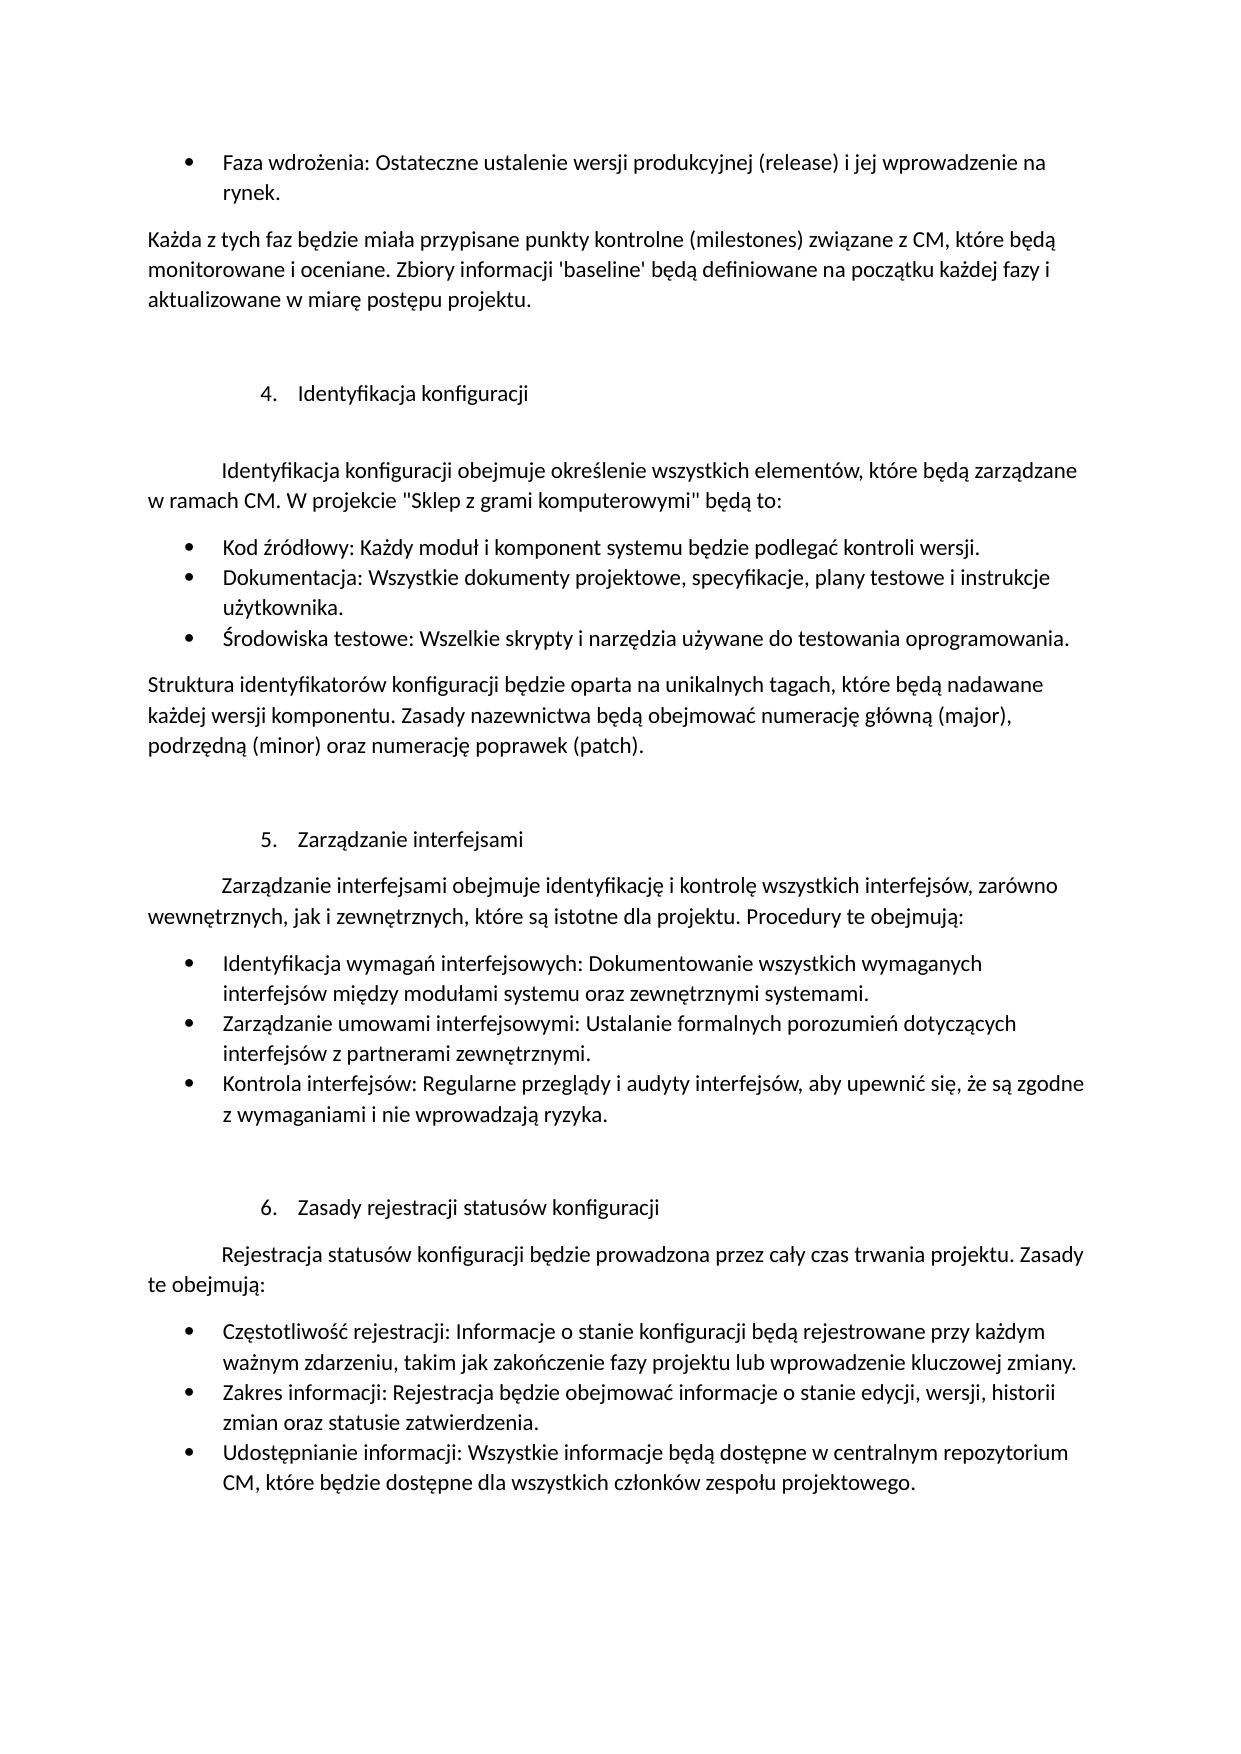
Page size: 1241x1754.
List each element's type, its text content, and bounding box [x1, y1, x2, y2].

list Faza wdrożenia: Ostateczne ustalenie wersji produkcyjnej (release) i jej wprowadzenie na rynek. [185, 148, 1093, 206]
list Udostępnianie informacji: Wszystkie informacje będą dostępne w centralnym repozytorium CM, które będzie dostępne dla wszystkich członków zespołu projektowego. [185, 1438, 1093, 1496]
list Identyfikacja konfiguracji [260, 379, 1093, 407]
list Środowiska testowe: Wszelkie skrypty i narzędzia używane do testowania oprogramowania. [185, 624, 1093, 652]
list Zakres informacji: Rejestracja będzie obejmować informacje o stanie edycji, wersji, historii zmian oraz statusie zatwierdzenia. [185, 1378, 1093, 1436]
list Kontrola interfejsów: Regularne przeglądy i audyty interfejsów, aby upewnić się, że są zgodne z wymaganiami i nie wprowadzają ryzyka. [185, 1069, 1093, 1128]
list Dokumentacja: Wszystkie dokumenty projektowe, specyfikacje, plany testowe i instrukcje użytkownika. [185, 563, 1093, 621]
list Identyfikacja wymagań interfejsowych: Dokumentowanie wszystkich wymaganych interfejsów między modułami systemu oraz zewnętrznymi systemami. [185, 949, 1093, 1007]
list Kod źródłowy: Każdy moduł i komponent systemu będzie podlegać kontroli wersji. [185, 533, 1093, 561]
text Każda z tych faz będzie miała przypisane punkty kontrolne (milestones) związane z CM, które będą monitorowane i oceniane. Zbiory informacji 'baseline' będą definiowane na początku każdej fazy i aktualizowane w miarę postępu projektu. [148, 225, 1093, 313]
text Rejestracja statusów konfiguracji będzie prowadzona przez cały czas trwania projektu. Zasady te obejmują: [148, 1240, 1093, 1298]
list Częstotliwość rejestracji: Informacje o stanie konfiguracji będą rejestrowane przy każdym ważnym zdarzeniu, takim jak zakończenie fazy projektu lub wprowadzenie kluczowej zmiany. [185, 1317, 1093, 1376]
list Zarządzanie umowami interfejsowymi: Ustalanie formalnych porozumień dotyczących interfejsów z partnerami zewnętrznymi. [185, 1009, 1093, 1067]
text Identyfikacja konfiguracji obejmuje określenie wszystkich elementów, które będą zarządzane w ramach CM. W projekcie "Sklep z grami komputerowymi" będą to: [148, 456, 1093, 514]
text Zarządzanie interfejsami obejmuje identyfikację i kontrolę wszystkich interfejsów, zarówno wewnętrznych, jak i zewnętrznych, które są istotne dla projektu. Procedury te obejmują: [148, 872, 1093, 930]
text Struktura identyfikatorów konfiguracji będzie oparta na unikalnych tagach, które będą nadawane każdej wersji komponentu. Zasady nazewnictwa będą obejmować numerację główną (major), podrzędną (minor) oraz numerację poprawek (patch). [148, 671, 1093, 759]
list Zasady rejestracji statusów konfiguracji [260, 1193, 1093, 1221]
list Zarządzanie interfejsami [260, 825, 1093, 853]
